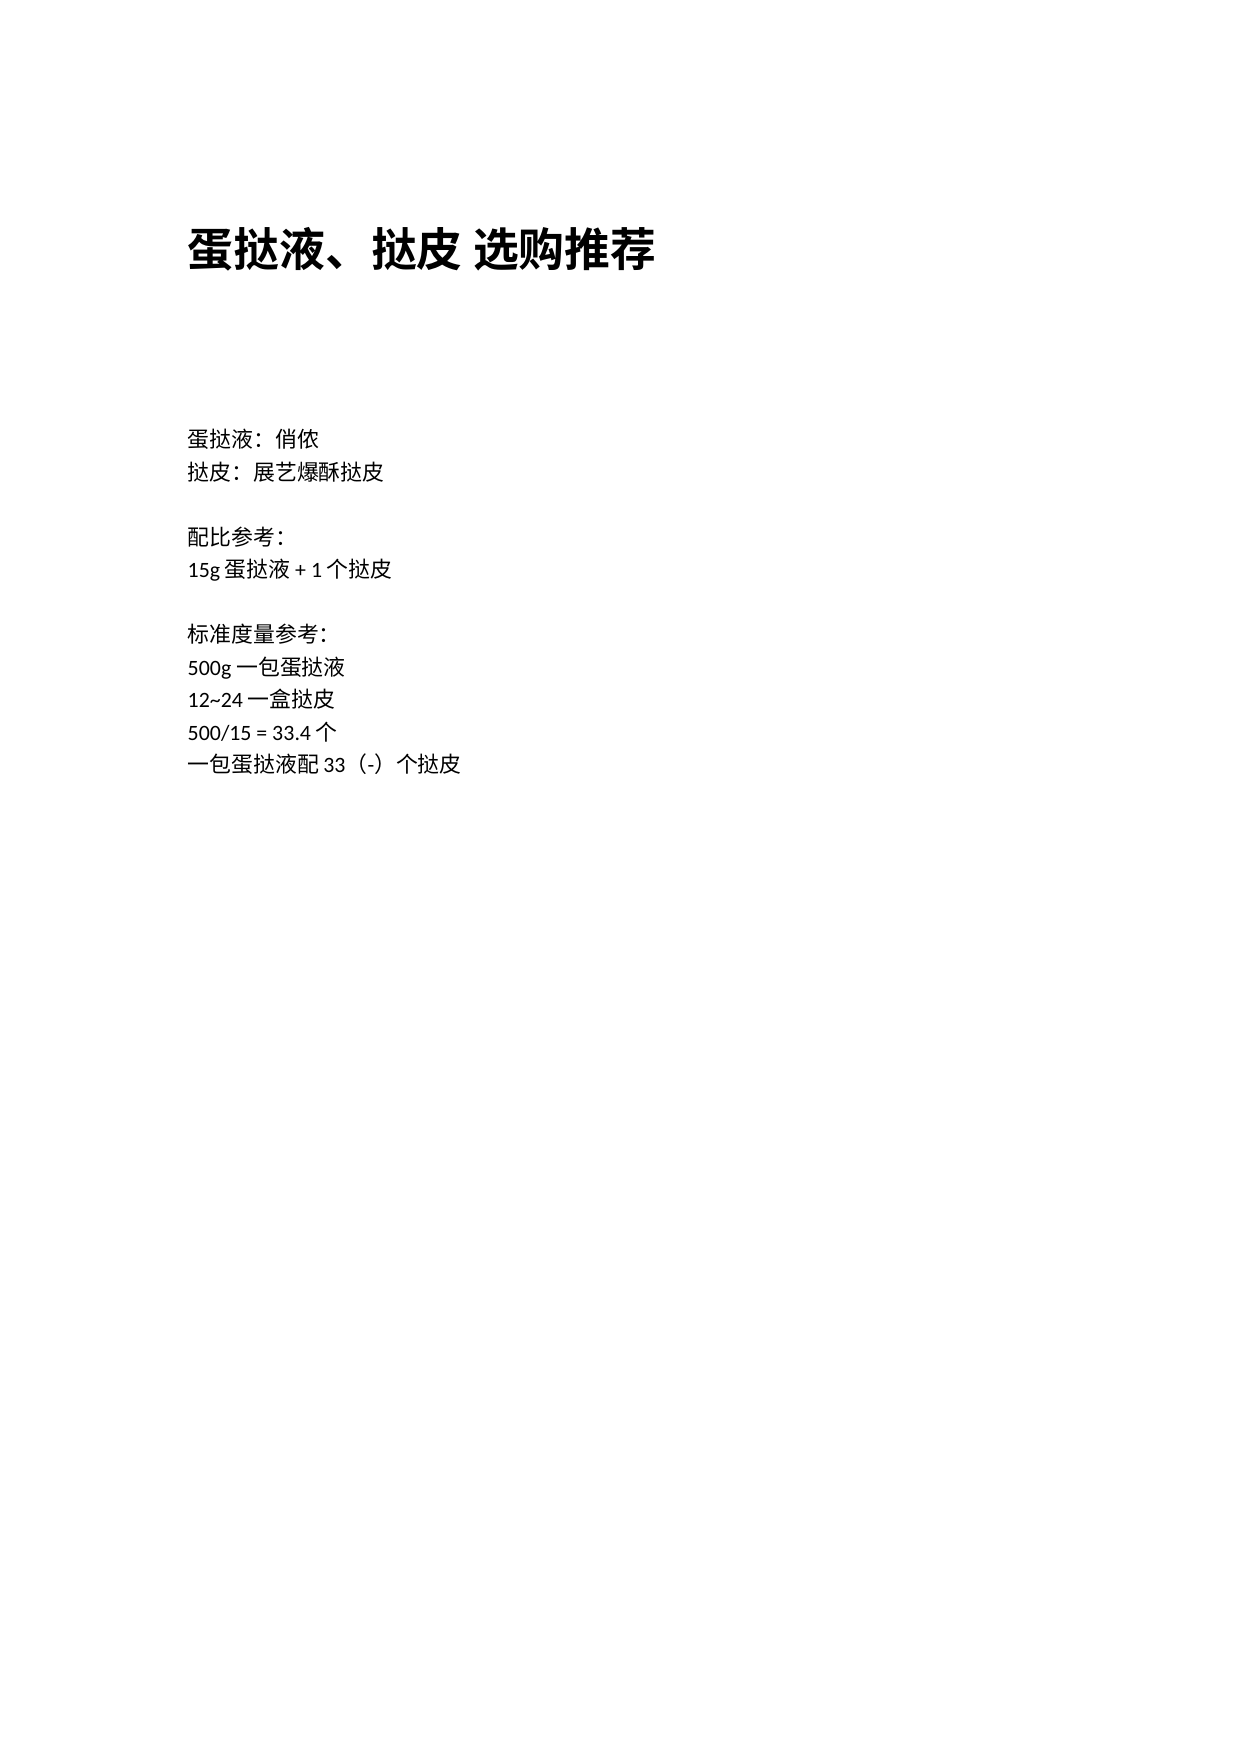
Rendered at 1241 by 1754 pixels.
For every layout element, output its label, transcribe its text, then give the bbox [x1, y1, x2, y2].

text 标准度量参考： [187, 617, 1053, 649]
text 500/15 = 33.4个 [187, 714, 1053, 747]
subtitle 蛋挞液、挞皮 选购推荐 [187, 197, 1053, 295]
text 12~24一盒挞皮 [187, 682, 1053, 714]
text 一包蛋挞液配33（-）个挞皮 [187, 747, 1053, 779]
text 500g 一包蛋挞液 [187, 649, 1053, 682]
text 15g蛋挞液 + 1个挞皮 [187, 552, 1053, 584]
text 挞皮：展艺爆酥挞皮 [187, 454, 1053, 487]
text 蛋挞液：俏侬 [187, 422, 1053, 454]
text 配比参考： [187, 519, 1053, 552]
